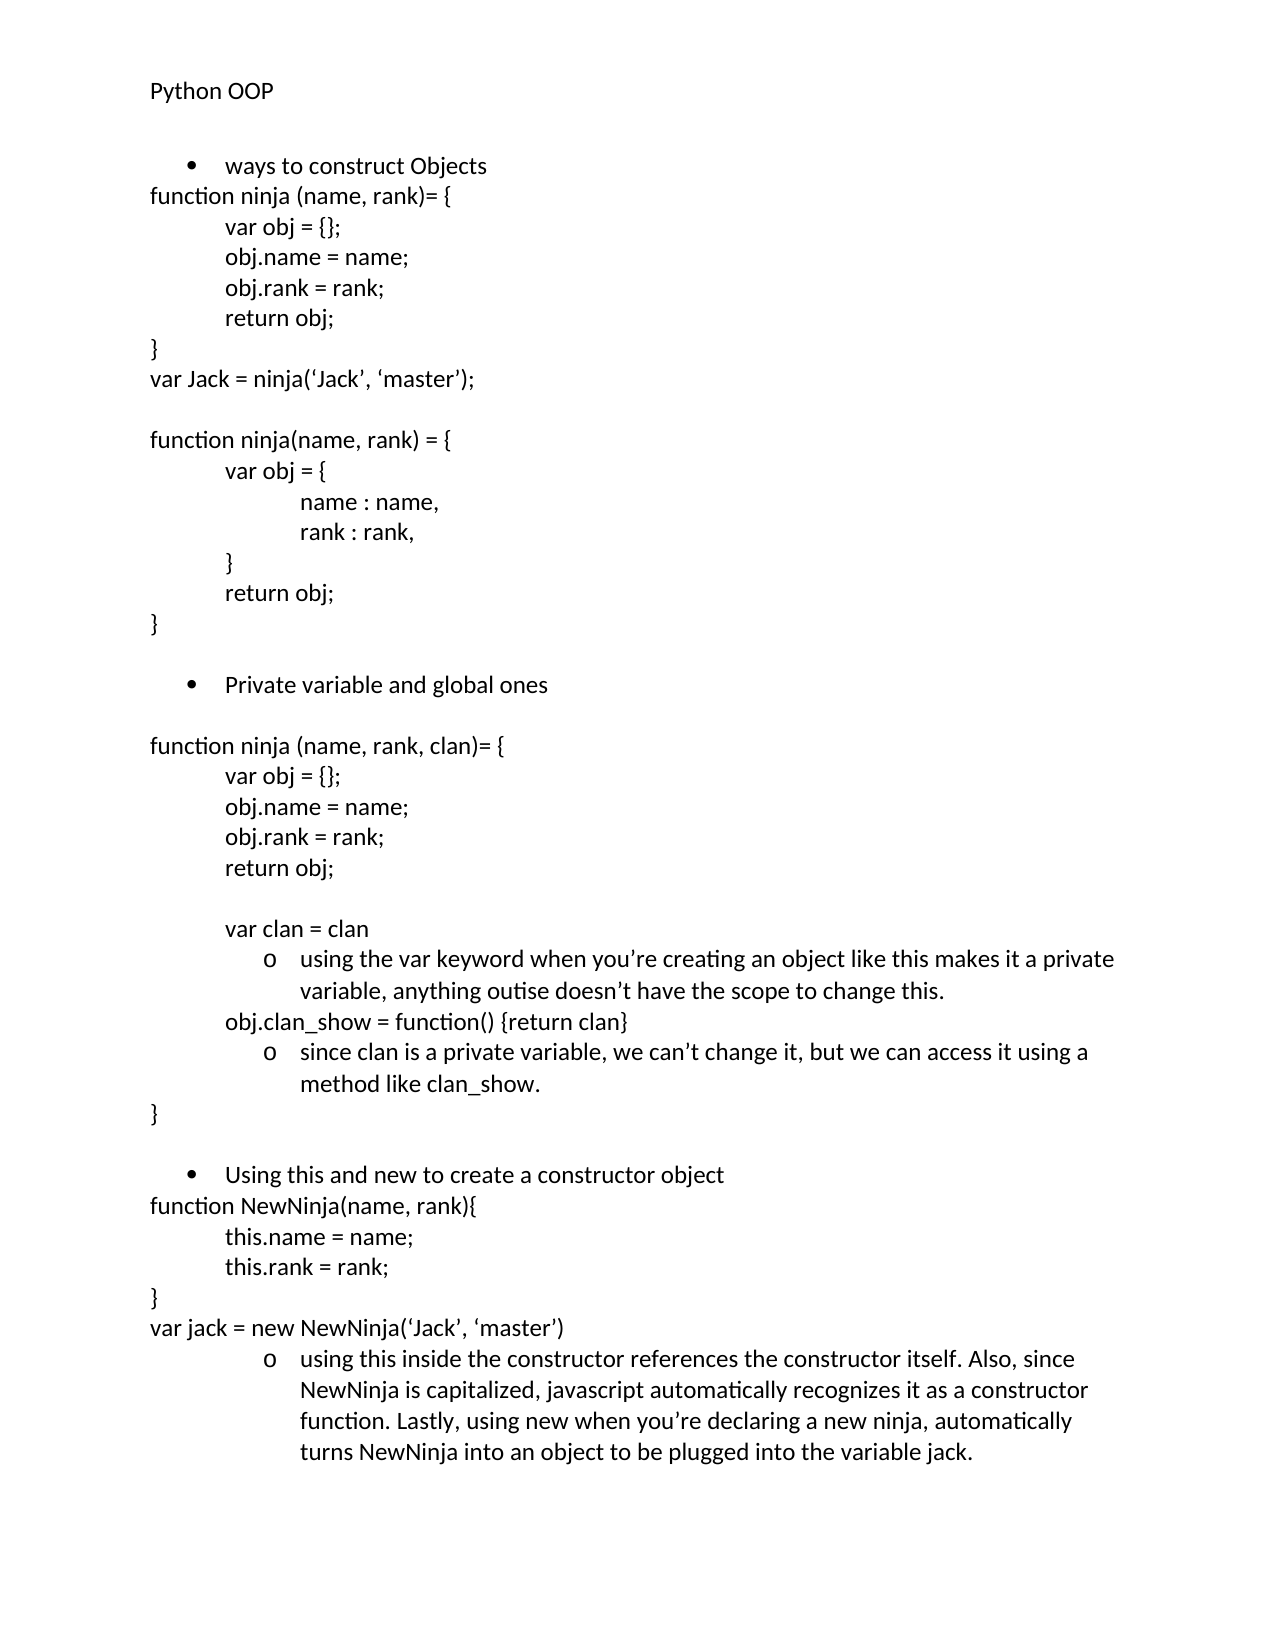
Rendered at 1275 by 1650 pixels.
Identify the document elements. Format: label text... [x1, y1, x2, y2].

list ways to construct Objects [187, 150, 1125, 181]
text this.name = name; [150, 1221, 1125, 1251]
text obj.rank = rank; [150, 821, 1125, 852]
text } [150, 1282, 1125, 1312]
text var obj = {}; [150, 211, 1125, 242]
text function NewNinja(name, rank){ [150, 1190, 1125, 1221]
list Using this and new to create a constructor object [187, 1160, 1125, 1190]
text function ninja (name, rank, clan)= { [150, 730, 1125, 760]
text obj.name = name; [150, 242, 1125, 272]
text var clan = clan [150, 913, 1125, 943]
text } [150, 1099, 1125, 1129]
list since clan is a private variable, we can’t change it, but we can access it using a method like clan_show. [262, 1036, 1125, 1099]
text return obj; [150, 303, 1125, 333]
text obj.clan_show = function() {return clan} [225, 1006, 1125, 1036]
text return obj; [150, 577, 1125, 608]
text return obj; [150, 852, 1125, 882]
text obj.rank = rank; [150, 272, 1125, 303]
text var obj = { [150, 455, 1125, 486]
text function ninja(name, rank) = { [150, 425, 1125, 455]
text obj.name = name; [150, 791, 1125, 821]
text var obj = {}; [150, 760, 1125, 791]
list Private variable and global ones [187, 669, 1125, 699]
text name : name, [150, 486, 1125, 516]
text rank : rank, [150, 516, 1125, 547]
text var jack = new NewNinja(‘Jack’, ‘master’) [150, 1312, 1125, 1343]
text function ninja (name, rank)= { [150, 181, 1125, 211]
text } [150, 608, 1125, 638]
text } [150, 547, 1125, 577]
text var Jack = ninja(‘Jack’, ‘master’); [150, 364, 1125, 394]
list using this inside the constructor references the constructor itself. Also, since NewNinja is capitalized, javascript automatically recognizes it as a constructor function. Lastly, using new when you’re declaring a new ninja, automatically turns NewNinja into an object to be plugged into the variable jack. [262, 1343, 1125, 1466]
text } [150, 333, 1125, 364]
list using the var keyword when you’re creating an object like this makes it a private variable, anything outise doesn’t have the scope to change this. [262, 943, 1125, 1006]
text this.rank = rank; [150, 1251, 1125, 1282]
